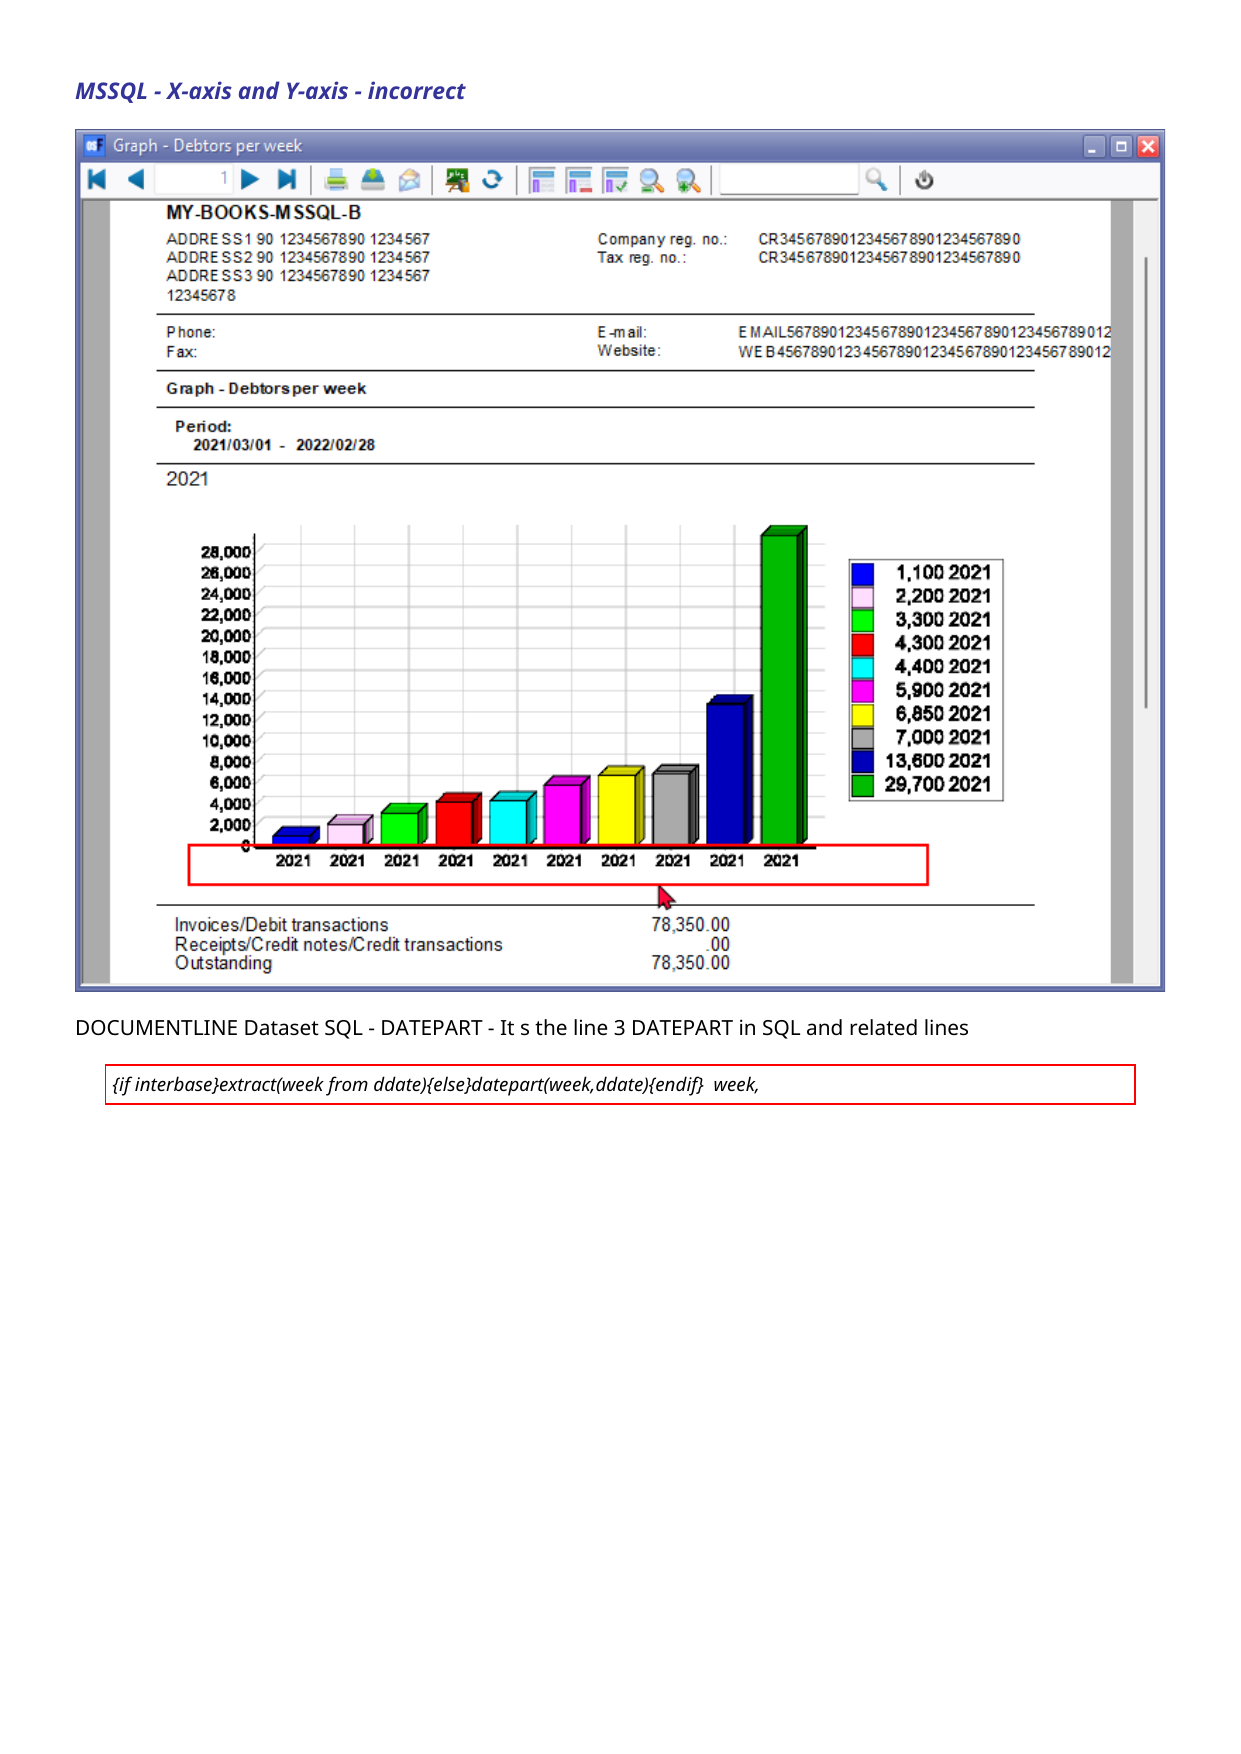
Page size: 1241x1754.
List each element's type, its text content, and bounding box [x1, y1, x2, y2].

text DOCUMENTLINE Dataset SQL - DATEPART - It s the line 3 DATEPART in SQL and related lines [75, 1013, 1165, 1042]
text MSSQL - X-axis and Y-axis - incorrect [75, 75, 1165, 106]
text {if interbase}extract(week from ddate){else}datepart(week,ddate){endif} week, [106, 1066, 1134, 1103]
picture [75, 129, 1166, 992]
